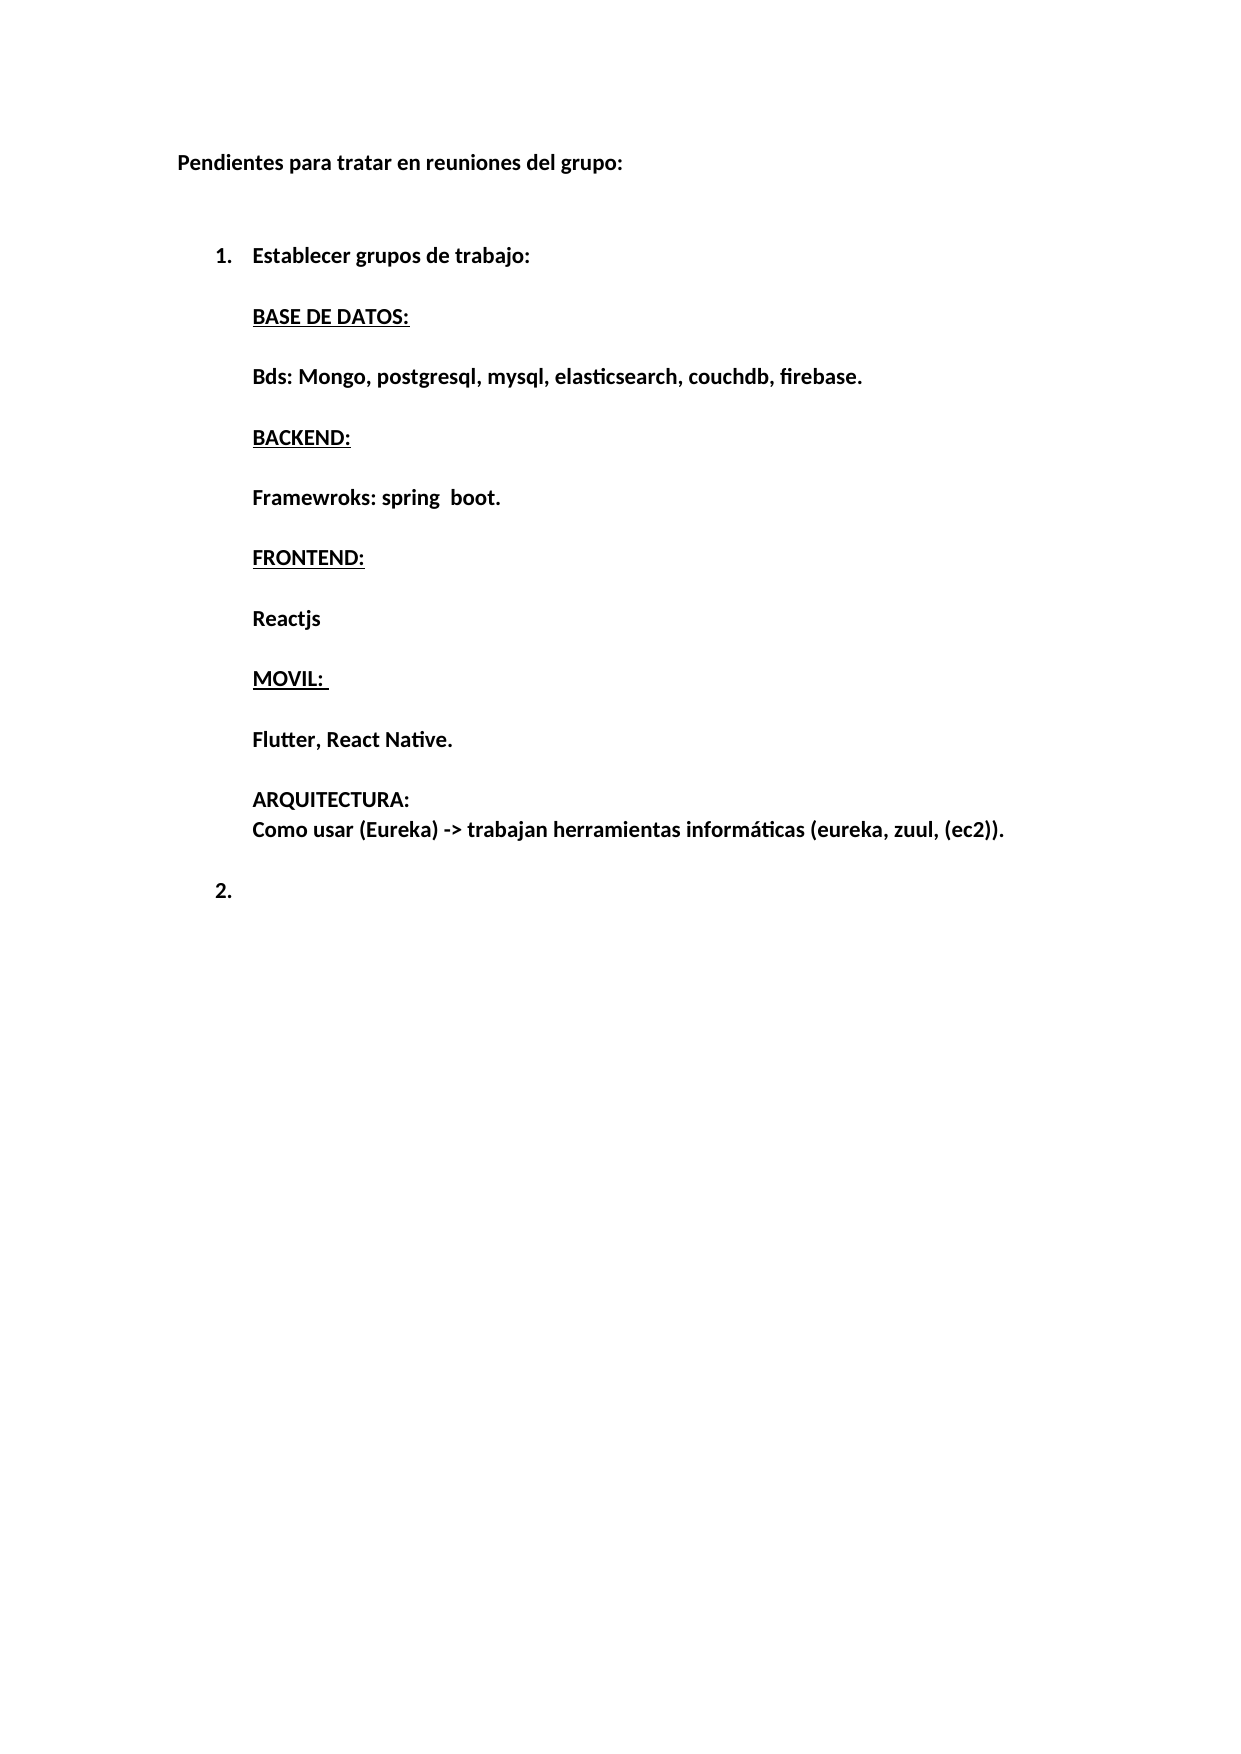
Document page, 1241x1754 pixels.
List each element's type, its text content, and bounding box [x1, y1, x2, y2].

list Framewroks: spring boot. [252, 483, 1063, 511]
list BACKEND: [252, 423, 1063, 451]
list Reactjs [252, 604, 1063, 632]
text Pendientes para tratar en reuniones del grupo: [177, 148, 1063, 176]
list Como usar (Eureka) -> trabajan herramientas informáticas (eureka, zuul, (ec2)). [252, 815, 1063, 843]
list FRONTEND: [252, 543, 1063, 571]
list Flutter, React Native. [252, 725, 1063, 753]
list MOVIL: [252, 664, 1063, 692]
list Bds: Mongo, postgresql, mysql, elasticsearch, couchdb, firebase. [252, 362, 1063, 390]
list BASE DE DATOS: [252, 302, 1063, 330]
list ARQUITECTURA: [252, 785, 1063, 813]
list Establecer grupos de trabajo: [215, 241, 1063, 269]
